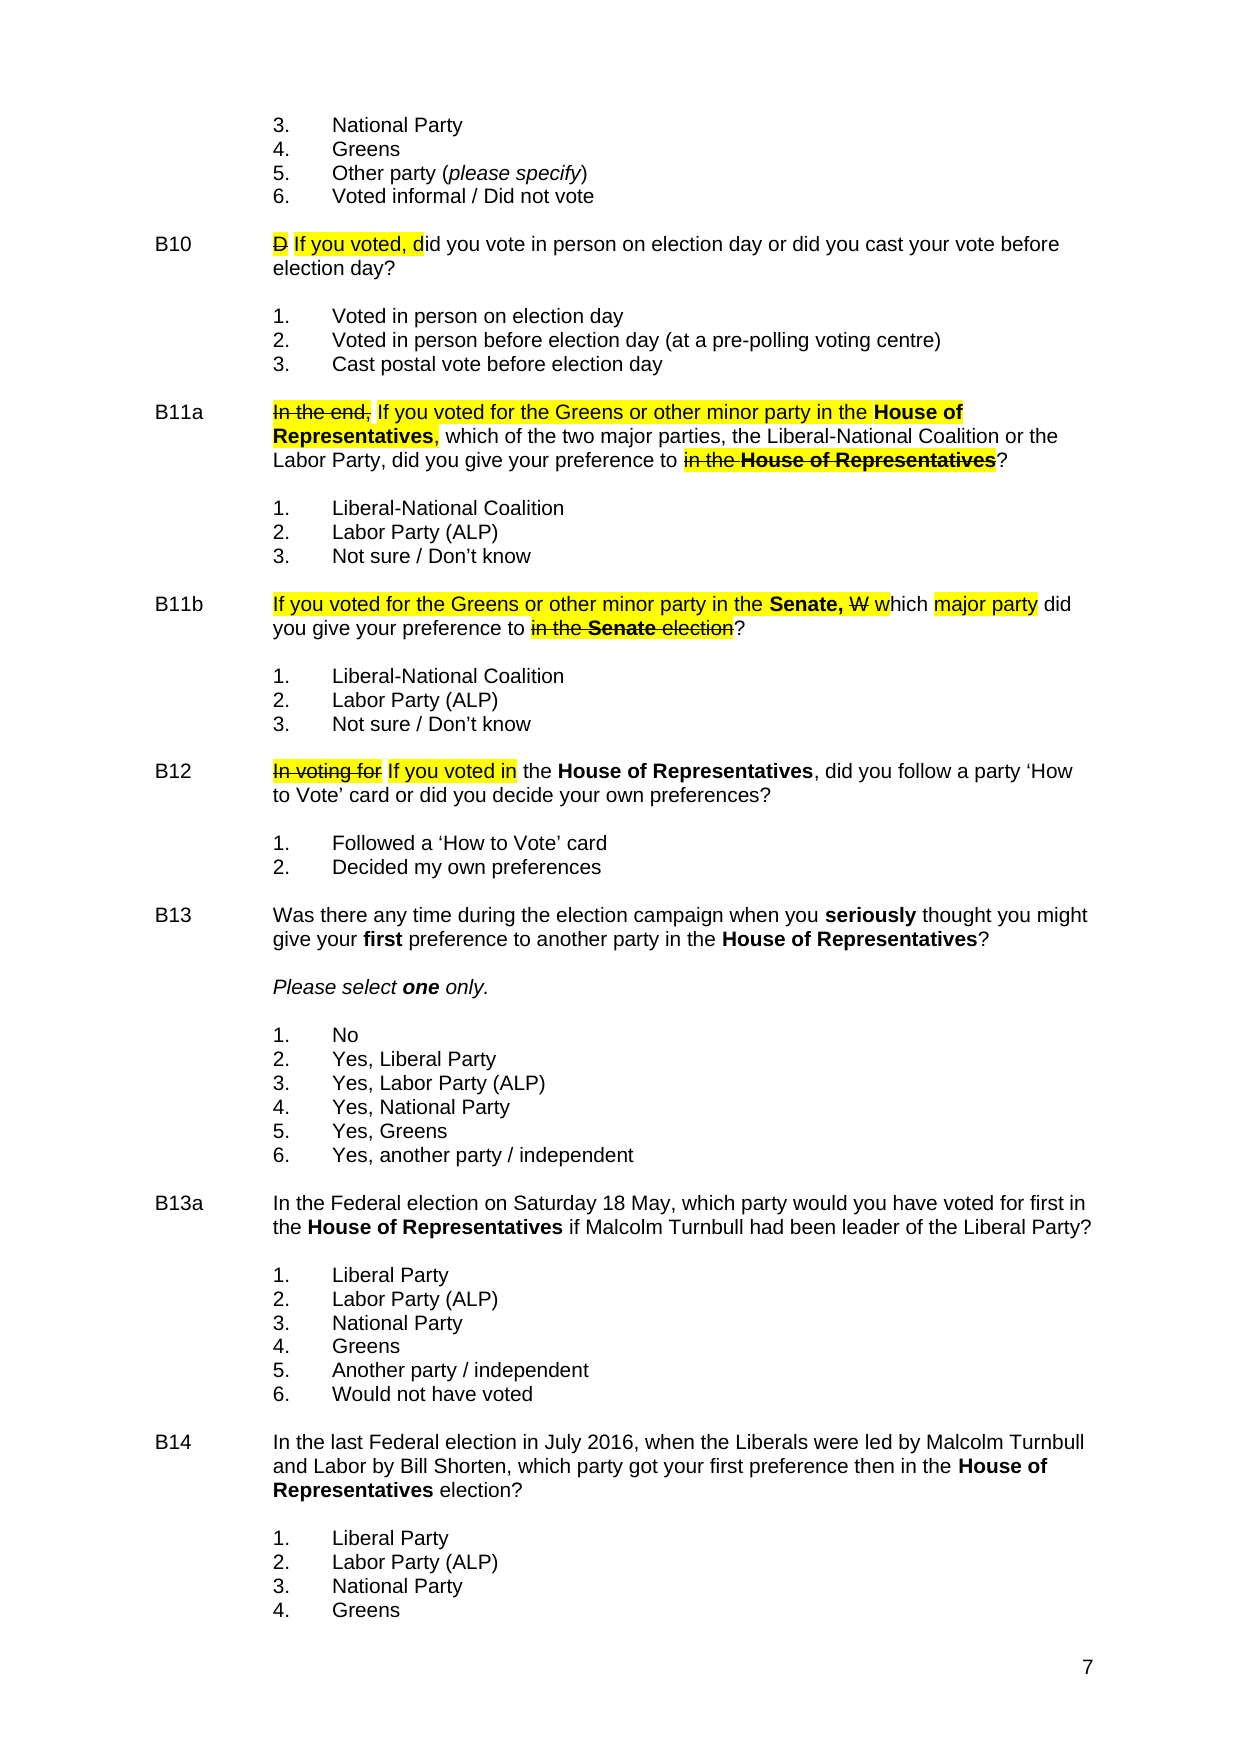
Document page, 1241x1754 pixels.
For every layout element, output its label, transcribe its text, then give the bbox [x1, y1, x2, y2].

text B13a In the Federal election on Saturday 18 May, which party would you have voted for first in the House of Representatives if Malcolm Turnbull had been leader of the Liberal Party? [154, 1191, 1093, 1238]
text 1. No [273, 1023, 1093, 1047]
text 2. Labor Party (ALP) [273, 520, 1093, 544]
text 4. Yes, National Party [273, 1095, 1093, 1119]
text 5. Yes, Greens [273, 1119, 1093, 1143]
text B11b If you voted for the Greens or other minor party in the Senate, W which major party did you give your preference to in the Senate election? [733, 592, 1093, 639]
text 2. Labor Party (ALP) [273, 687, 1093, 711]
text 1. Liberal-National Coalition [273, 663, 1093, 687]
text 2. Labor Party (ALP) [273, 1550, 1093, 1574]
text 3. Yes, Labor Party (ALP) [273, 1071, 1093, 1095]
text 2. Voted in person before election day (at a pre-polling voting centre) [273, 328, 1093, 352]
text Please select one only. [198, 975, 1093, 999]
text 2. Labor Party (ALP) [273, 1286, 1093, 1310]
text 6. Yes, another party / independent [273, 1143, 1093, 1167]
text B11a In the end, If you voted for the Greens or other minor party in the House of Representatives, which of the two major parties, the Liberal-National Coalition or the Labor Party, did you give your preference to in the House of Representatives? [154, 400, 1093, 472]
text 3. National Party [273, 1310, 1093, 1334]
text 6. Would not have voted [273, 1382, 1093, 1406]
text 4. Greens [273, 1334, 1093, 1358]
text 4. Greens [273, 1598, 1093, 1622]
text B10 D If you voted, did you vote in person on election day or did you cast your vote before election day? [154, 232, 1093, 280]
text B11b If you voted for the Greens or other minor party in the Senate, W which major party did you give your preference to in the Senate election? [154, 592, 531, 639]
text 1. Liberal Party [273, 1262, 1093, 1286]
text B14 In the last Federal election in July 2016, when the Liberals were led by Malcolm Turnbull and Labor by Bill Shorten, which party got your first preference then in the House of Representatives election? [154, 1430, 1093, 1502]
text 1. Liberal Party [273, 1526, 1093, 1550]
text 3. National Party [273, 112, 1093, 136]
text 4. Greens [273, 136, 1093, 160]
text 5. Other party (please specify) [273, 160, 1093, 184]
text B13 Was there any time during the election campaign when you seriously thought you might give your first preference to another party in the House of Representatives? [154, 903, 1093, 951]
text 2. Yes, Liberal Party [273, 1047, 1093, 1071]
text 6. Voted informal / Did not vote [273, 184, 1093, 208]
text 3. Cast postal vote before election day [273, 352, 1093, 376]
text 3. National Party [273, 1574, 1093, 1598]
text 1. Followed a ‘How to Vote’ card [273, 831, 1093, 855]
text 3. Not sure / Don’t know [273, 544, 1093, 568]
text B12 In voting for If you voted in the House of Representatives, did you follow a party ‘How to Vote’ card or did you decide your own preferences? [154, 759, 1093, 807]
text 5. Another party / independent [273, 1358, 1093, 1382]
text 2. Decided my own preferences [273, 855, 1093, 879]
text 1. Voted in person on election day [273, 304, 1093, 328]
text 3. Not sure / Don’t know [273, 711, 1093, 735]
text 1. Liberal-National Coalition [273, 496, 1093, 520]
